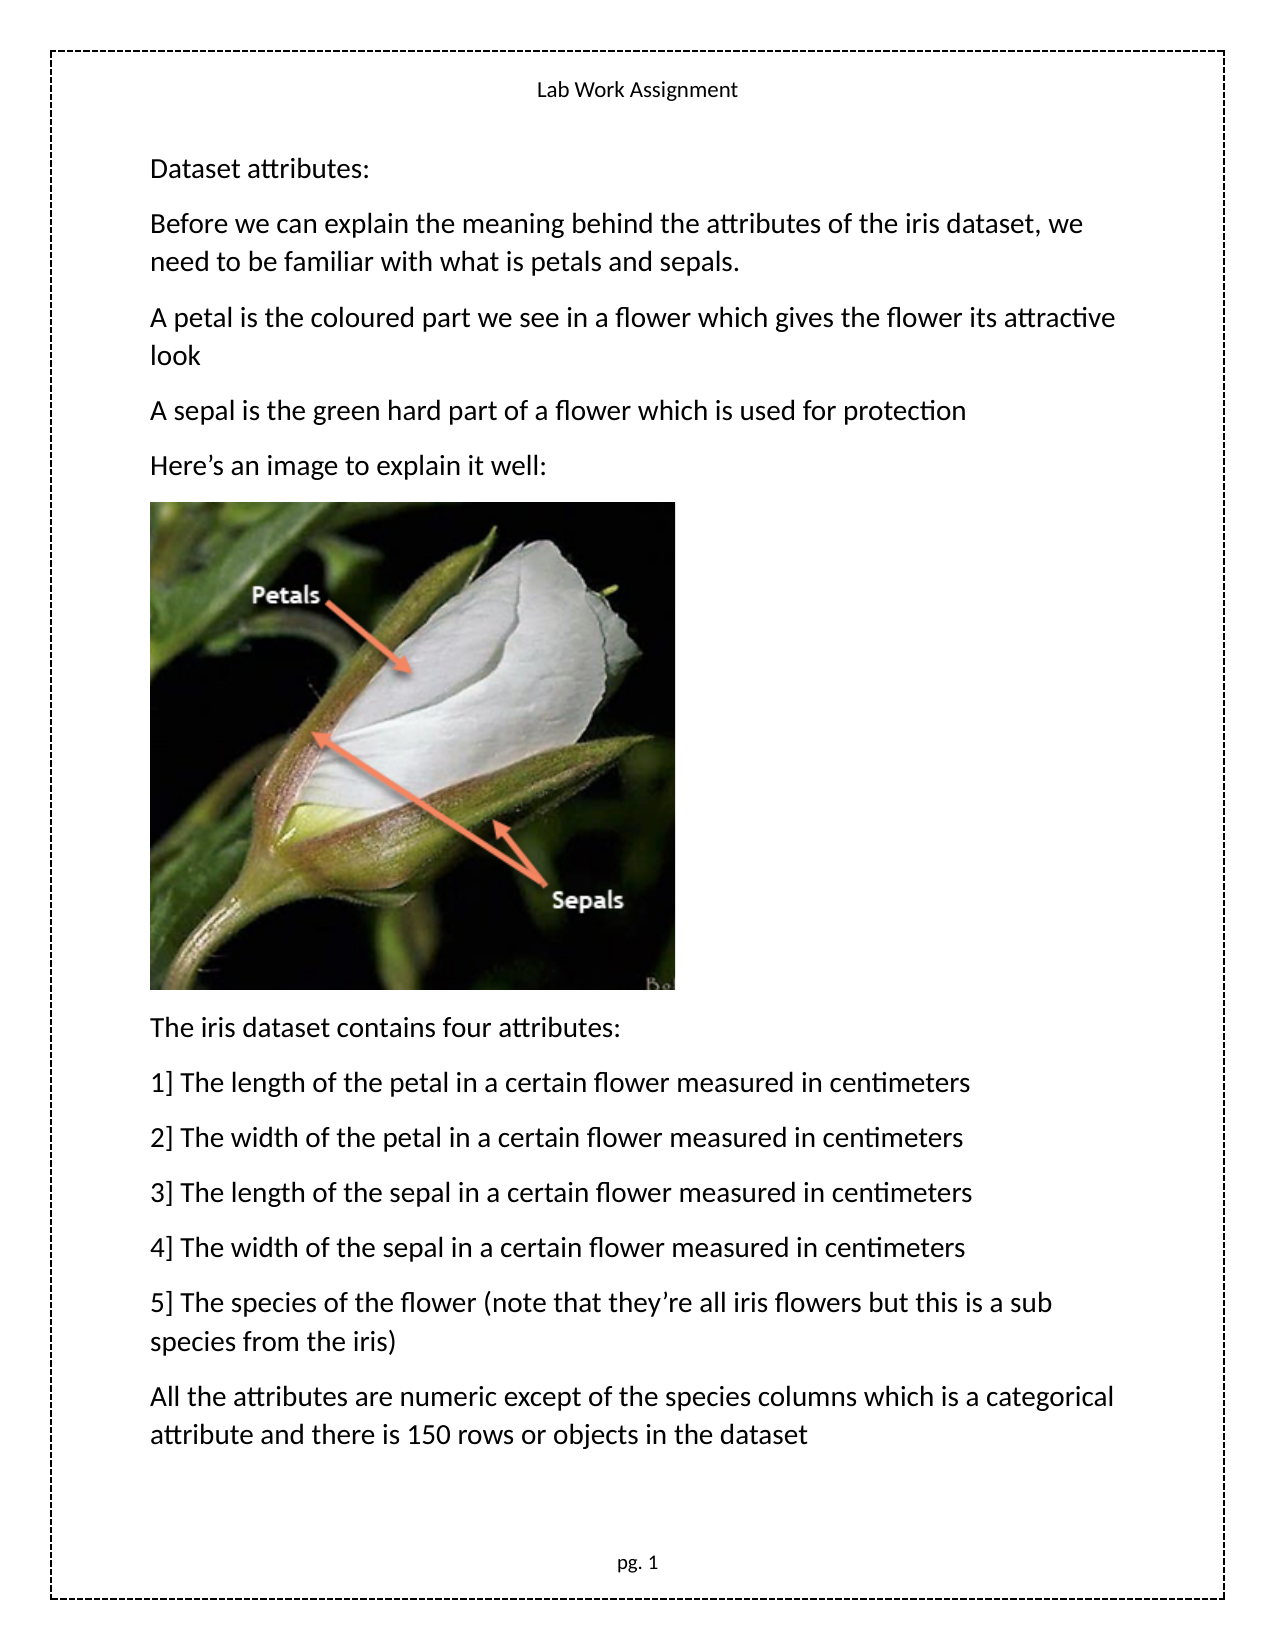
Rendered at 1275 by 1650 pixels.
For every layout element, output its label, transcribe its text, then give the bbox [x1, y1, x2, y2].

text Dataset attributes: [150, 150, 1125, 186]
text 1] The length of the petal in a certain flower measured in centimeters [150, 1064, 1125, 1099]
text 3] The length of the sepal in a certain flower measured in centimeters [150, 1174, 1125, 1210]
text A sepal is the green hard part of a flower which is used for protection [150, 392, 1125, 428]
text A petal is the coloured part we see in a flower which gives the flower its attractive look [150, 299, 1125, 373]
text Before we can explain the meaning behind the attributes of the iris dataset, we need to be familiar with what is petals and sepals. [150, 205, 1125, 279]
text 2] The width of the petal in a certain flower measured in centimeters [150, 1119, 1125, 1154]
text 4] The width of the sepal in a certain flower measured in centimeters [150, 1229, 1125, 1265]
text 5] The species of the flower (note that they’re all iris flowers but this is a sub species from the iris) [150, 1284, 1125, 1358]
picture [150, 502, 675, 990]
text The iris dataset contains four attributes: [150, 1009, 1125, 1044]
text All the attributes are numeric except of the species columns which is a categorical attribute and there is 150 rows or objects in the dataset [150, 1378, 1125, 1452]
text Here’s an image to explain it well: [150, 447, 1125, 483]
